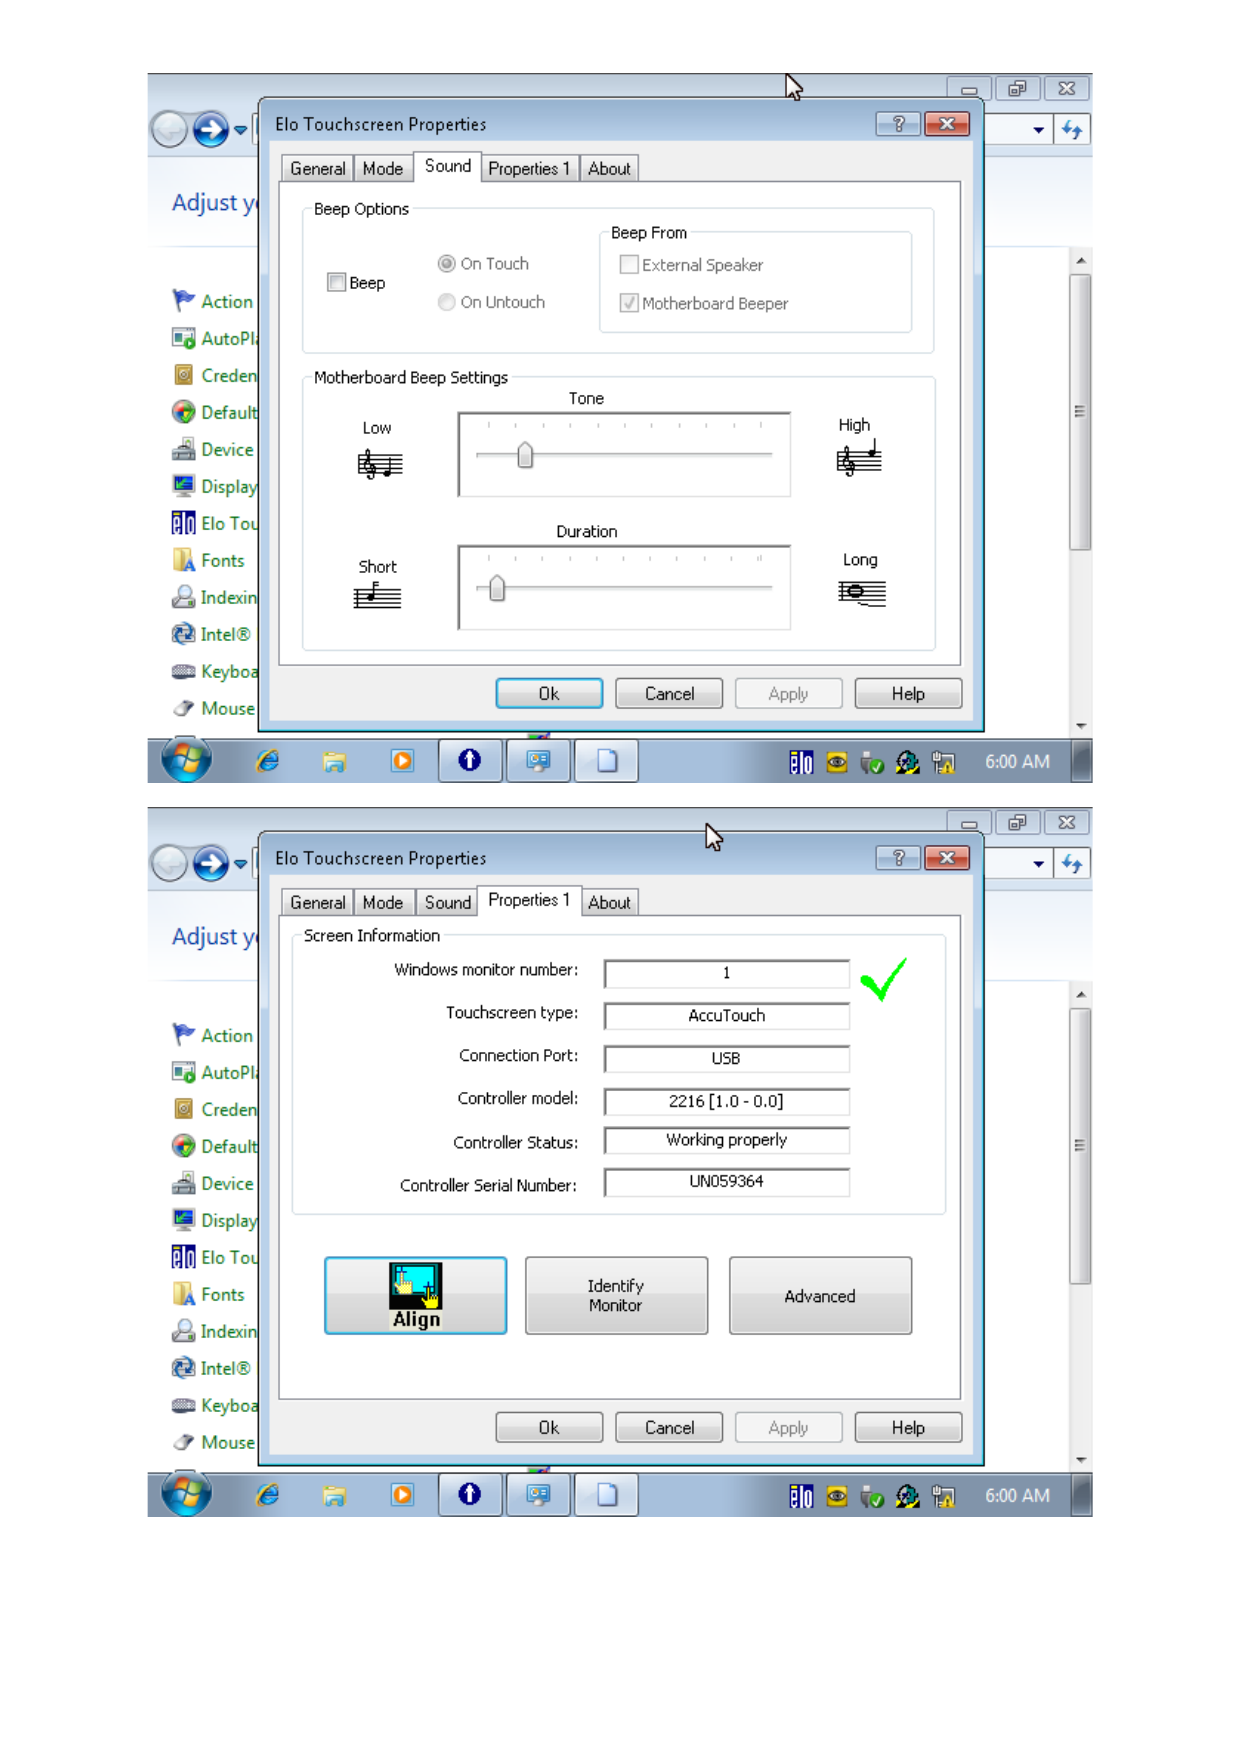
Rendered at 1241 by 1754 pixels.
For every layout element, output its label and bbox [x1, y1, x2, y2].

picture [147, 807, 1093, 1517]
picture [147, 73, 1093, 783]
